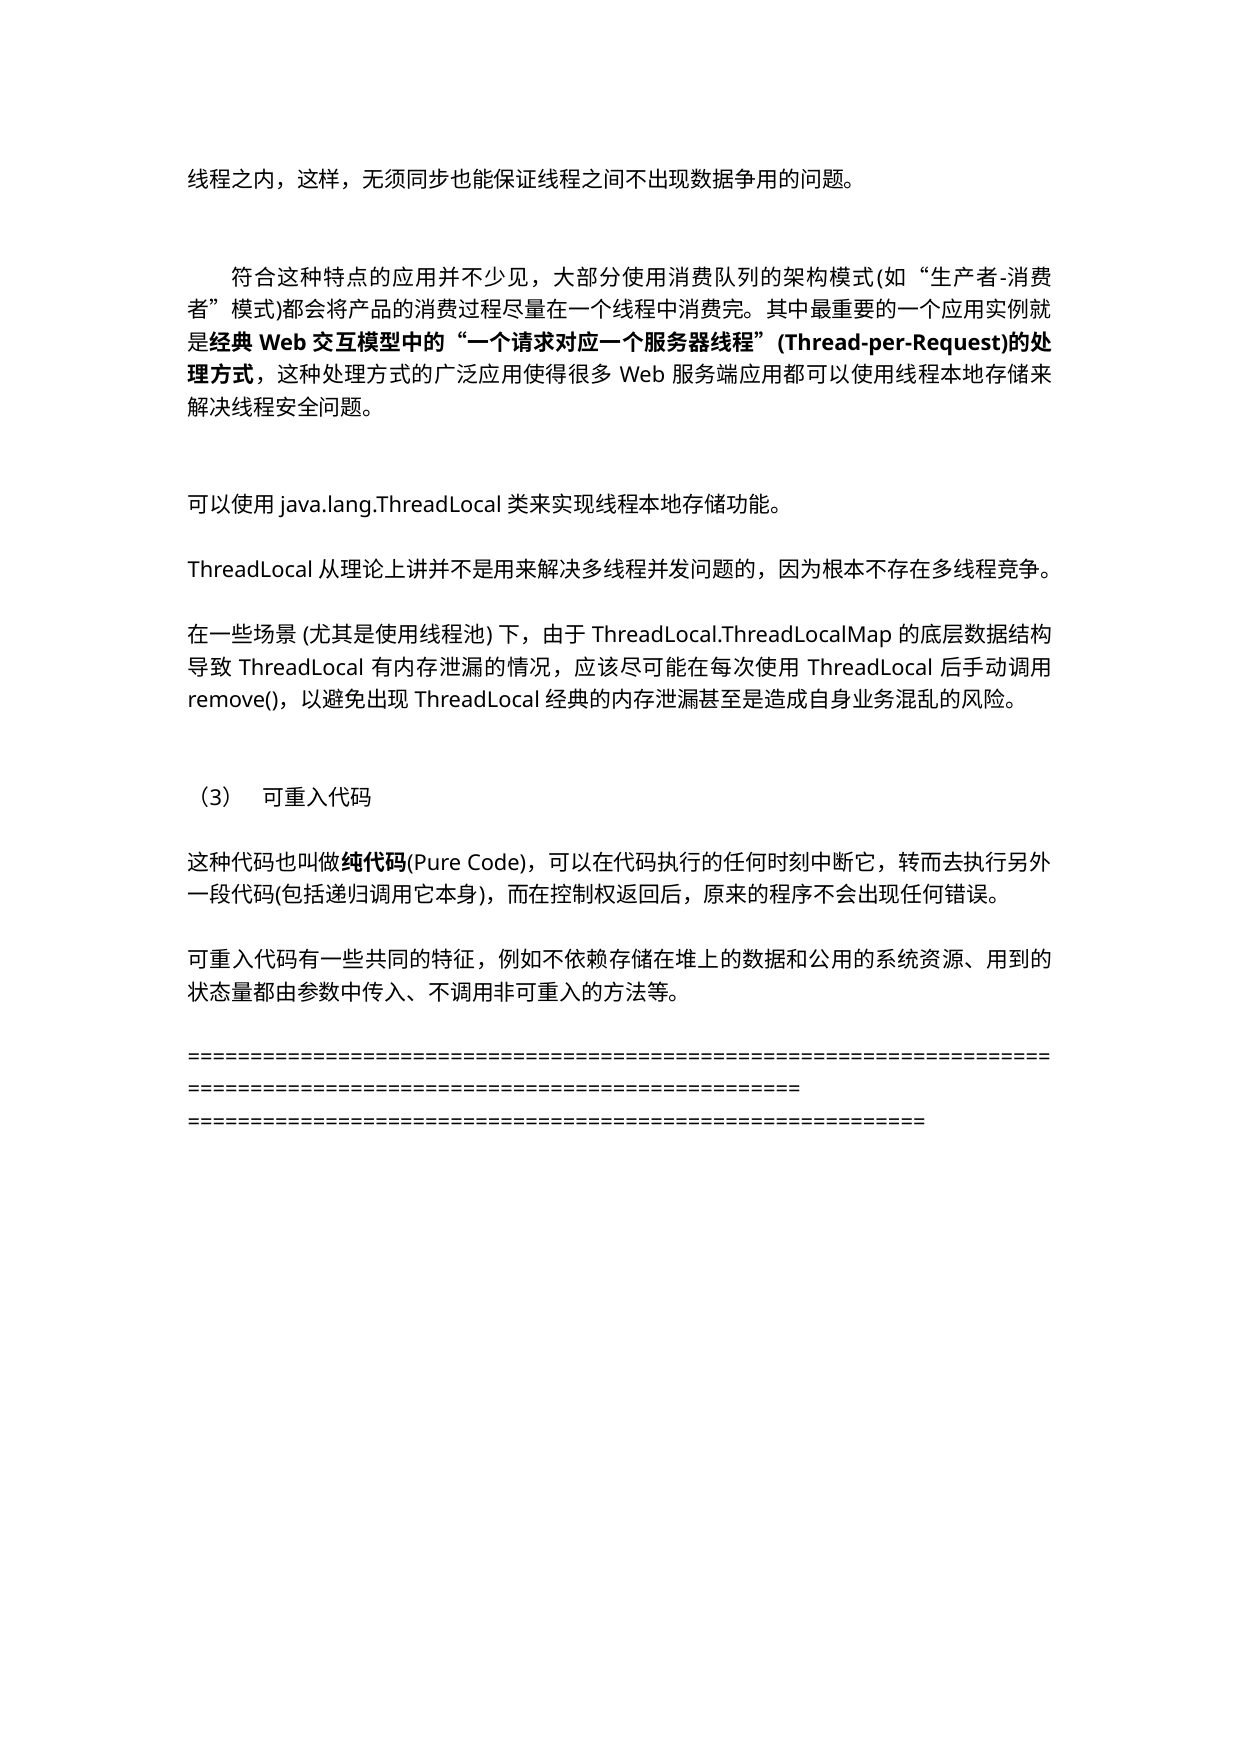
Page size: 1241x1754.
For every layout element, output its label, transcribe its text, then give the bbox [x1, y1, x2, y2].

text 这种代码也叫做纯代码(Pure Code)，可以在代码执行的任何时刻中断它，转而去执行另外一段代码(包括递归调用它本身)，而在控制权返回后，原来的程序不会出现任何错误。 [187, 844, 1053, 909]
list 可重入代码 [187, 779, 1053, 812]
text 符合这种特点的应用并不少见，大部分使用消费队列的架构模式(如“生产者-消费者”模式)都会将产品的消费过程尽量在一个线程中消费完。其中最重要的一个应用实例就是经典 Web 交互模型中的“一个请求对应一个服务器线程”(Thread-per-Request)的处理方式，这种处理方式的广泛应用使得很多 Web 服务端应用都可以使用线程本地存储来解决线程安全问题。 [187, 259, 1053, 422]
text 在一些场景 (尤其是使用线程池) 下，由于 ThreadLocal.ThreadLocalMap 的底层数据结构导致 ThreadLocal 有内存泄漏的情况，应该尽可能在每次使用 ThreadLocal 后手动调用 remove()，以避免出现 ThreadLocal 经典的内存泄漏甚至是造成自身业务混乱的风险。 [187, 617, 1053, 714]
text 可重入代码有一些共同的特征，例如不依赖存储在堆上的数据和公用的系统资源、用到的状态量都由参数中传入、不调用非可重入的方法等。 [187, 942, 1053, 1007]
text ThreadLocal 从理论上讲并不是用来解决多线程并发问题的，因为根本不存在多线程竞争。 [187, 552, 1053, 584]
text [187, 162, 1053, 194]
text =========================================================== [187, 1104, 1053, 1137]
text 可以使用 java.lang.ThreadLocal 类来实现线程本地存储功能。 [187, 487, 1053, 519]
text ====================================================================================================================== [187, 1039, 1053, 1104]
